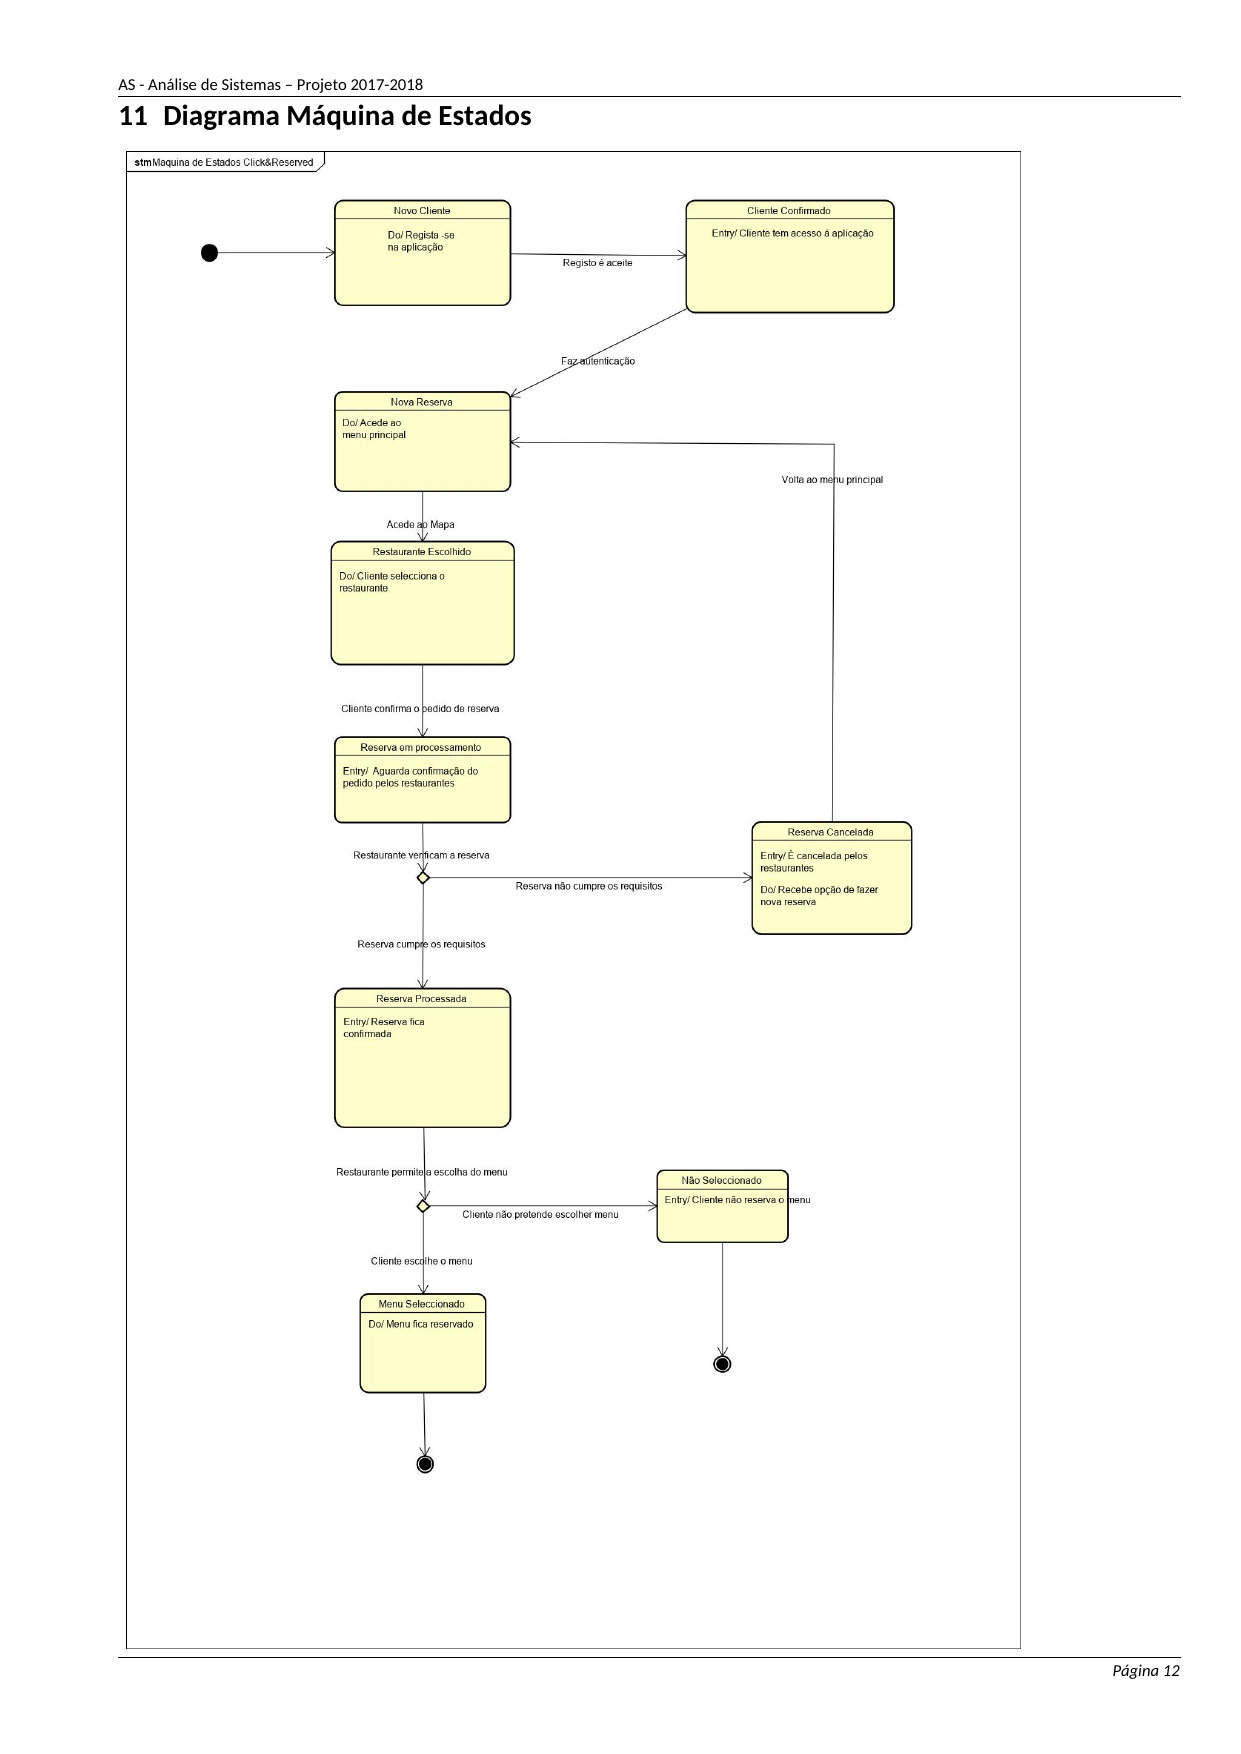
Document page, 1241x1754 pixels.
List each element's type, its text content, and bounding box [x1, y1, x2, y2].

picture [118, 143, 1024, 1654]
subtitle Diagrama Máquina de Estados [118, 97, 1181, 133]
